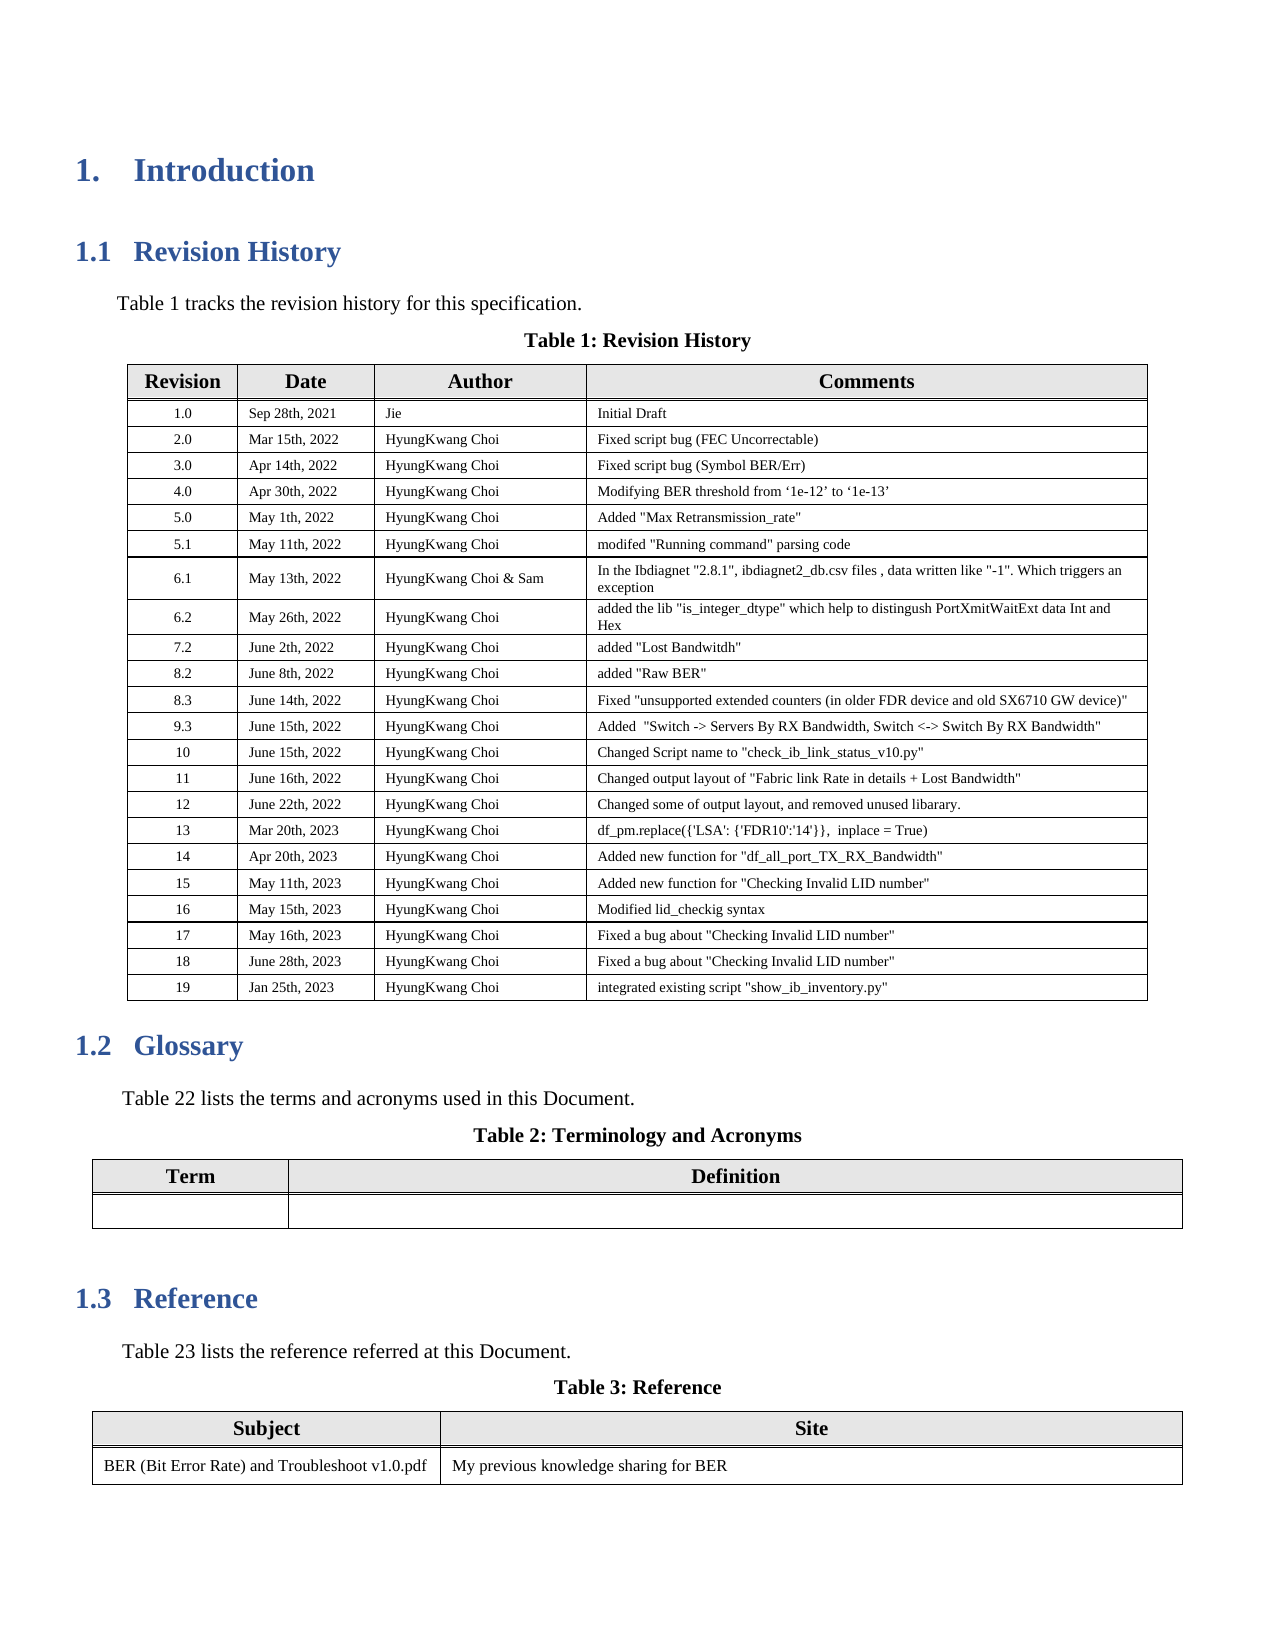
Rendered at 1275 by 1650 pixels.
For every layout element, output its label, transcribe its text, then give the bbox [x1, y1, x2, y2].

table_header Site [441, 1412, 1182, 1444]
table_cell BER (Bit Error Rate) and Troubleshoot v1.0.pdf [93, 1448, 440, 1484]
table_cell HyungKwang Choi [375, 949, 586, 974]
table_cell Apr 14th, 2022 [238, 453, 374, 478]
table_cell Changed Script name to "check_ib_link_status_v10.py" [587, 740, 1147, 764]
table_cell added the lib "is_integer_dtype" which help to distingush PortXmitWaitExt data Int and Hex [587, 600, 1147, 634]
table_cell June 15th, 2022 [238, 740, 374, 764]
table_cell HyungKwang Choi [375, 870, 586, 895]
subtitle 1.1 Revision History [75, 234, 1200, 267]
table_cell HyungKwang Choi [375, 713, 586, 738]
text Table 2 lists the terms and acronyms used in this Document. [75, 1086, 1200, 1110]
table_cell HyungKwang Choi [375, 635, 586, 660]
table_cell 6.2 [128, 600, 237, 634]
table_cell May 13th, 2022 [238, 558, 374, 599]
table_cell Added "Switch -> Servers By RX Bandwidth, Switch <-> Switch By RX Bandwidth" [587, 713, 1147, 738]
text Table 2: Terminology and Acronyms [75, 1123, 1200, 1147]
table_cell Fixed a bug about "Checking Invalid LID number" [587, 923, 1147, 948]
table_cell HyungKwang Choi [375, 740, 586, 764]
table_header Term [93, 1160, 288, 1192]
table_cell June 8th, 2022 [238, 661, 374, 686]
table_header Date [238, 365, 374, 397]
table_cell May 15th, 2023 [238, 896, 374, 921]
table_cell 12 [128, 792, 237, 817]
table_cell June 28th, 2023 [238, 949, 374, 974]
table_cell Apr 20th, 2023 [238, 844, 374, 869]
table_cell 4.0 [128, 479, 237, 504]
table_cell June 22th, 2022 [238, 792, 374, 817]
table_cell 8.2 [128, 661, 237, 686]
table_cell Sep 28th, 2021 [238, 401, 374, 426]
table_cell Fixed script bug (Symbol BER/Err) [587, 453, 1147, 478]
table_cell 14 [128, 844, 237, 869]
table_cell HyungKwang Choi [375, 766, 586, 791]
table_cell Initial Draft [587, 401, 1147, 426]
table_cell May 11th, 2022 [238, 531, 374, 556]
table_cell df_pm.replace({'LSA': {'FDR10':'14'}}, inplace = True) [587, 818, 1147, 843]
subtitle 1.2 Glossary [75, 1028, 1200, 1062]
table_header Definition [289, 1160, 1182, 1192]
table_cell HyungKwang Choi [375, 818, 586, 843]
table_cell 18 [128, 949, 237, 974]
table_cell 8.3 [128, 687, 237, 712]
table_cell added "Raw BER" [587, 661, 1147, 686]
table_cell Fixed "unsupported extended counters (in older FDR device and old SX6710 GW device)" [587, 687, 1147, 712]
table_cell 1.0 [128, 401, 237, 426]
table_cell HyungKwang Choi [375, 896, 586, 921]
text Table 3 lists the reference referred at this Document. [75, 1338, 1200, 1363]
table_cell May 1th, 2022 [238, 505, 374, 530]
table_cell [289, 1195, 1182, 1228]
table_cell integrated existing script "show_ib_inventory.py" [587, 975, 1147, 1000]
table_cell 5.0 [128, 505, 237, 530]
table_cell Mar 20th, 2023 [238, 818, 374, 843]
table_cell 3.0 [128, 453, 237, 478]
table_header Revision [128, 365, 237, 397]
table_cell Changed output layout of "Fabric link Rate in details + Lost Bandwidth" [587, 766, 1147, 791]
table_cell In the Ibdiagnet "2.8.1", ibdiagnet2_db.csv files , data written like "-1". Which triggers an exception [587, 558, 1147, 599]
table_cell Jie [375, 401, 586, 426]
table_header Author [375, 365, 586, 397]
table_cell HyungKwang Choi [375, 479, 586, 504]
table_cell May 11th, 2023 [238, 870, 374, 895]
table_cell Fixed script bug (FEC Uncorrectable) [587, 427, 1147, 452]
table_cell HyungKwang Choi [375, 453, 586, 478]
table_cell 6.1 [128, 558, 237, 599]
table_cell June 15th, 2022 [238, 713, 374, 738]
table_cell Added "Max Retransmission_rate" [587, 505, 1147, 530]
table_cell Modifying BER threshold from ‘1e-12’ to ‘1e-13’ [587, 479, 1147, 504]
table_cell 15 [128, 870, 237, 895]
table_cell HyungKwang Choi [375, 923, 586, 948]
subtitle 1. Introduction [75, 150, 1200, 188]
table_cell added "Lost Bandwitdh" [587, 635, 1147, 660]
table_cell 19 [128, 975, 237, 1000]
table_cell HyungKwang Choi [375, 531, 586, 556]
table_cell HyungKwang Choi [375, 427, 586, 452]
table_cell 7.2 [128, 635, 237, 660]
table_cell Modified lid_checkig syntax [587, 896, 1147, 921]
table_cell HyungKwang Choi [375, 661, 586, 686]
table_cell 2.0 [128, 427, 237, 452]
table_cell 10 [128, 740, 237, 764]
table_cell HyungKwang Choi [375, 505, 586, 530]
table_cell HyungKwang Choi [375, 687, 586, 712]
table_cell modifed "Running command" parsing code [587, 531, 1147, 556]
table_cell HyungKwang Choi [375, 600, 586, 634]
table_cell June 14th, 2022 [238, 687, 374, 712]
table_cell 17 [128, 923, 237, 948]
table_cell 16 [128, 896, 237, 921]
table_cell Apr 30th, 2022 [238, 479, 374, 504]
table_cell My previous knowledge sharing for BER [441, 1448, 1182, 1484]
table_cell [93, 1195, 288, 1228]
table_cell June 16th, 2022 [238, 766, 374, 791]
table_cell May 16th, 2023 [238, 923, 374, 948]
text Table 1 tracks the revision history for this specification. [75, 291, 1200, 315]
table_cell Jan 25th, 2023 [238, 975, 374, 1000]
table_header Subject [93, 1412, 440, 1444]
table_header Comments [587, 365, 1147, 397]
table_cell 9.3 [128, 713, 237, 738]
table_cell HyungKwang Choi [375, 844, 586, 869]
table_cell HyungKwang Choi [375, 975, 586, 1000]
table_cell Added new function for "df_all_port_TX_RX_Bandwidth" [587, 844, 1147, 869]
table_cell HyungKwang Choi [375, 792, 586, 817]
table_cell Added new function for "Checking Invalid LID number" [587, 870, 1147, 895]
table_cell June 2th, 2022 [238, 635, 374, 660]
table_cell Mar 15th, 2022 [238, 427, 374, 452]
subtitle 1.3 Reference [75, 1281, 1200, 1314]
table_cell May 26th, 2022 [238, 600, 374, 634]
table_cell 13 [128, 818, 237, 843]
table_cell HyungKwang Choi & Sam [375, 558, 586, 599]
text Table 3: Reference [75, 1375, 1200, 1399]
table_cell 5.1 [128, 531, 237, 556]
table_cell Fixed a bug about "Checking Invalid LID number" [587, 949, 1147, 974]
table_cell 11 [128, 766, 237, 791]
table_cell Changed some of output layout, and removed unused libarary. [587, 792, 1147, 817]
